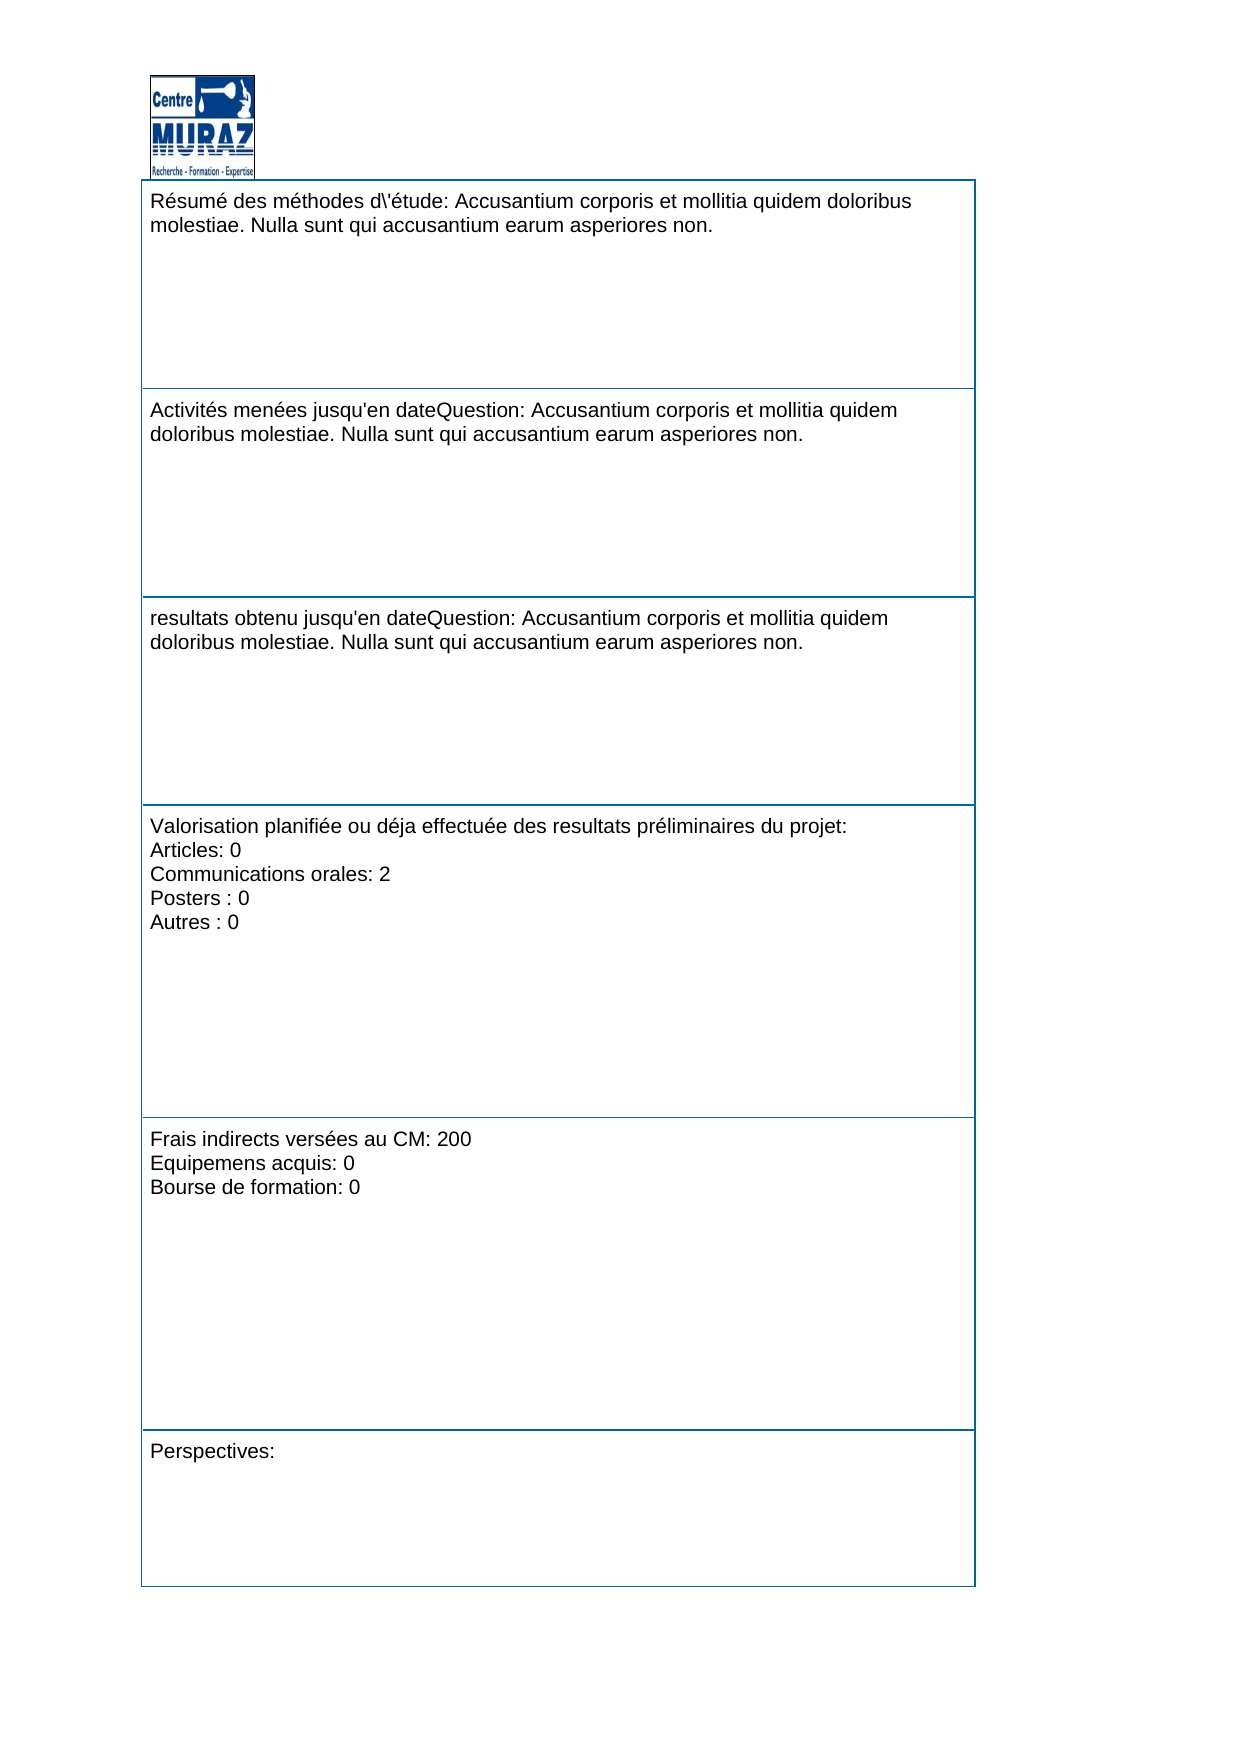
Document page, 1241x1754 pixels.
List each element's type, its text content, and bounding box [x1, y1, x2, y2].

table_cell Résumé des méthodes d\'étude: Accusantium corporis et mollitia quidem doloribus molestiae. Nulla sunt qui accusantium earum asperiores non. [142, 181, 974, 388]
picture [151, 76, 254, 178]
table_cell Perspectives: [142, 1430, 974, 1586]
table_cell Activités menées jusqu'en dateQuestion: Accusantium corporis et mollitia quidem doloribus molestiae. Nulla sunt qui accusantium earum asperiores non. [142, 389, 974, 596]
table_cell Frais indirects versées au CM: 200 Equipemens acquis: 0 Bourse de formation: 0 [142, 1118, 974, 1429]
table_cell resultats obtenu jusqu'en dateQuestion: Accusantium corporis et mollitia quidem doloribus molestiae. Nulla sunt qui accusantium earum asperiores non. [142, 597, 974, 804]
table_cell Valorisation planifiée ou déja effectuée des resultats préliminaires du projet: Articles: 0 Communications orales: 2 Posters : 0 Autres : 0 [142, 805, 974, 1117]
